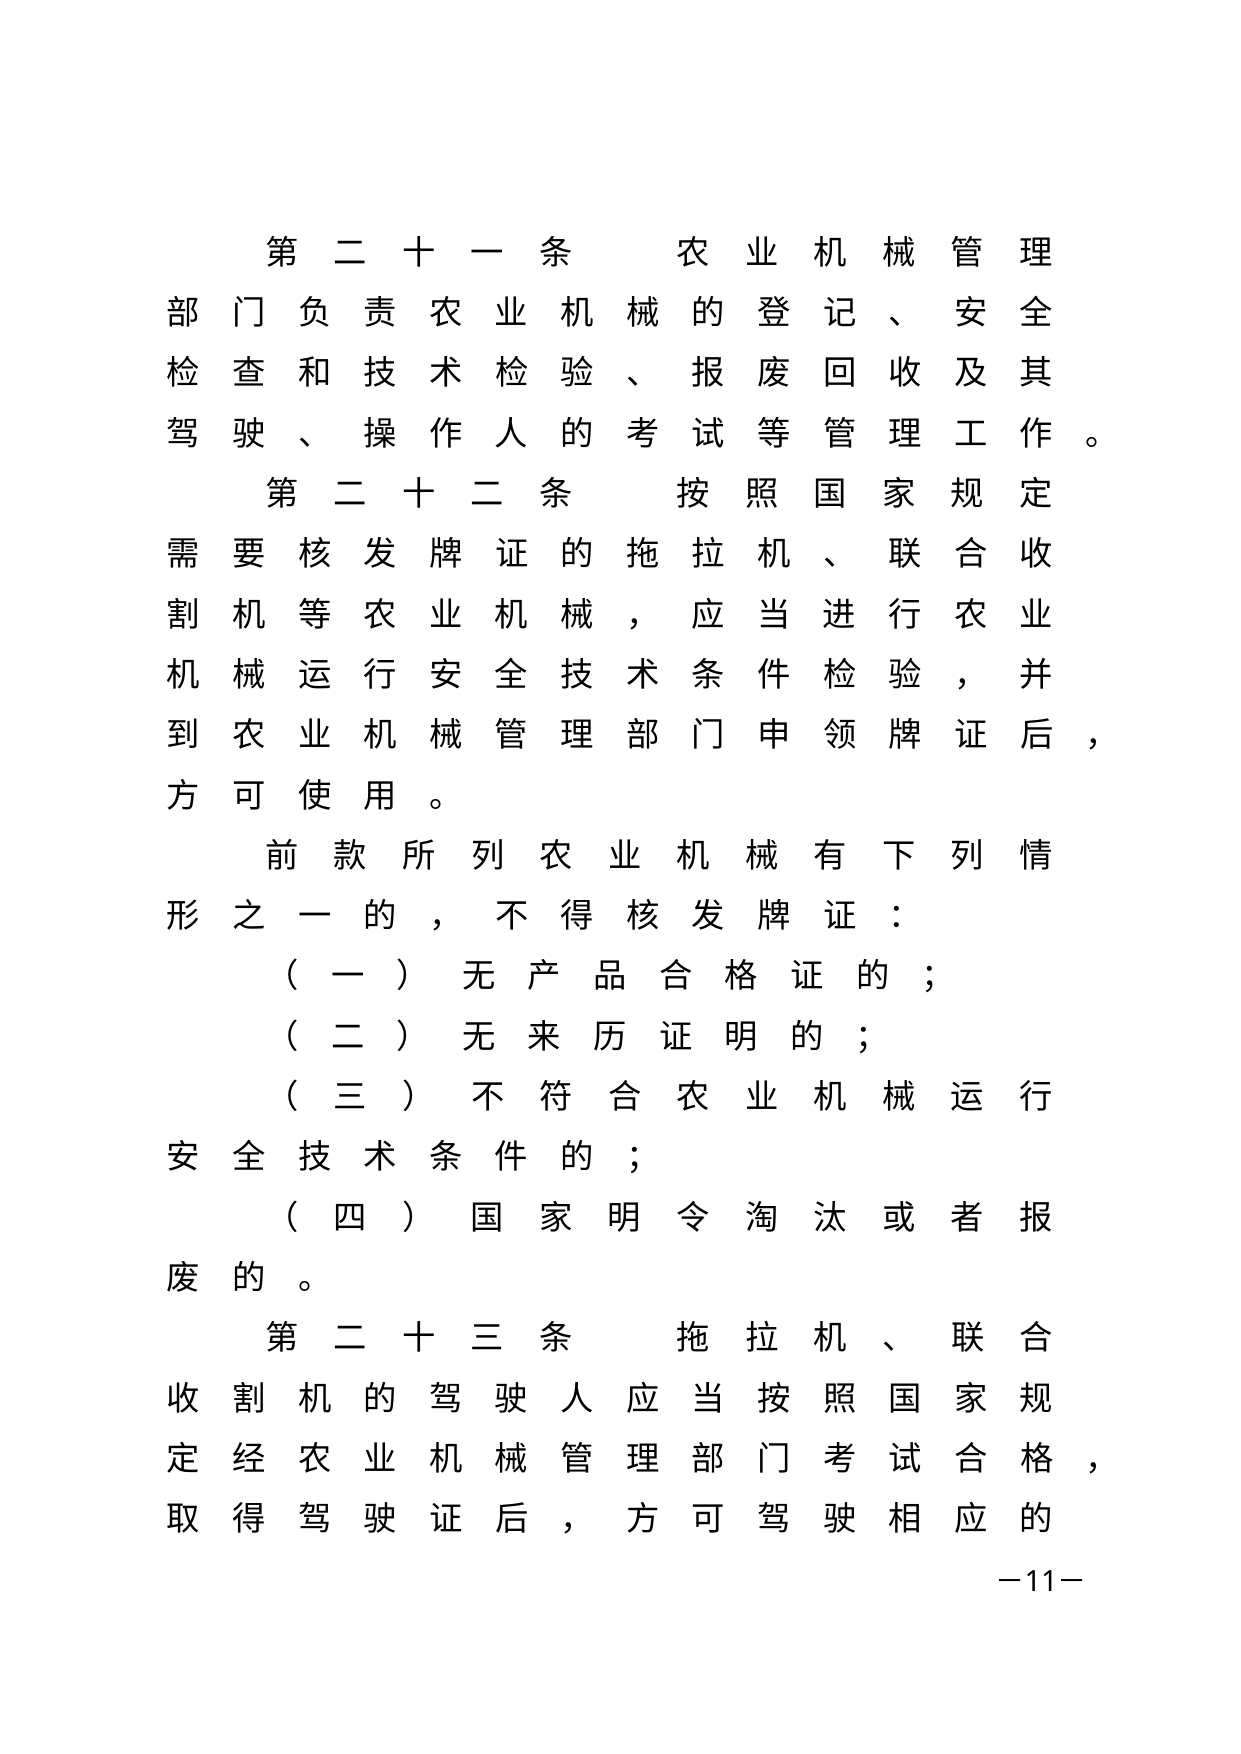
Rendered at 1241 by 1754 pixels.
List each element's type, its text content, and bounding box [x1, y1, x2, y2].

text 第二十一条 农业机械管理部门负责农业机械的登记、安全检查和技术检验、报废回收及其驾驶、操作人的考试等管理工作。 [167, 219, 1085, 461]
text 第二十二条 按照国家规定需要核发牌证的拖拉机、联合收割机等农业机械，应当进行农业机械运行安全技术条件检验，并到农业机械管理部门申领牌证后，方可使用。 [167, 461, 1085, 823]
text （二）无来历证明的； [167, 1003, 1085, 1064]
text （四）国家明令淘汰或者报废的。 [167, 1184, 1085, 1305]
text （一）无产品合格证的； [167, 943, 1085, 1003]
text （三）不符合农业机械运行安全技术条件的； [167, 1064, 1085, 1184]
text 前款所列农业机械有下列情形之一的，不得核发牌证： [167, 823, 1085, 943]
text 第二十三条 拖拉机、联合收割机的驾驶人应当按照国家规定经农业机械管理部门考试合格，取得驾驶证后，方可驾驶相应的农业机械。 [167, 1305, 1085, 1546]
